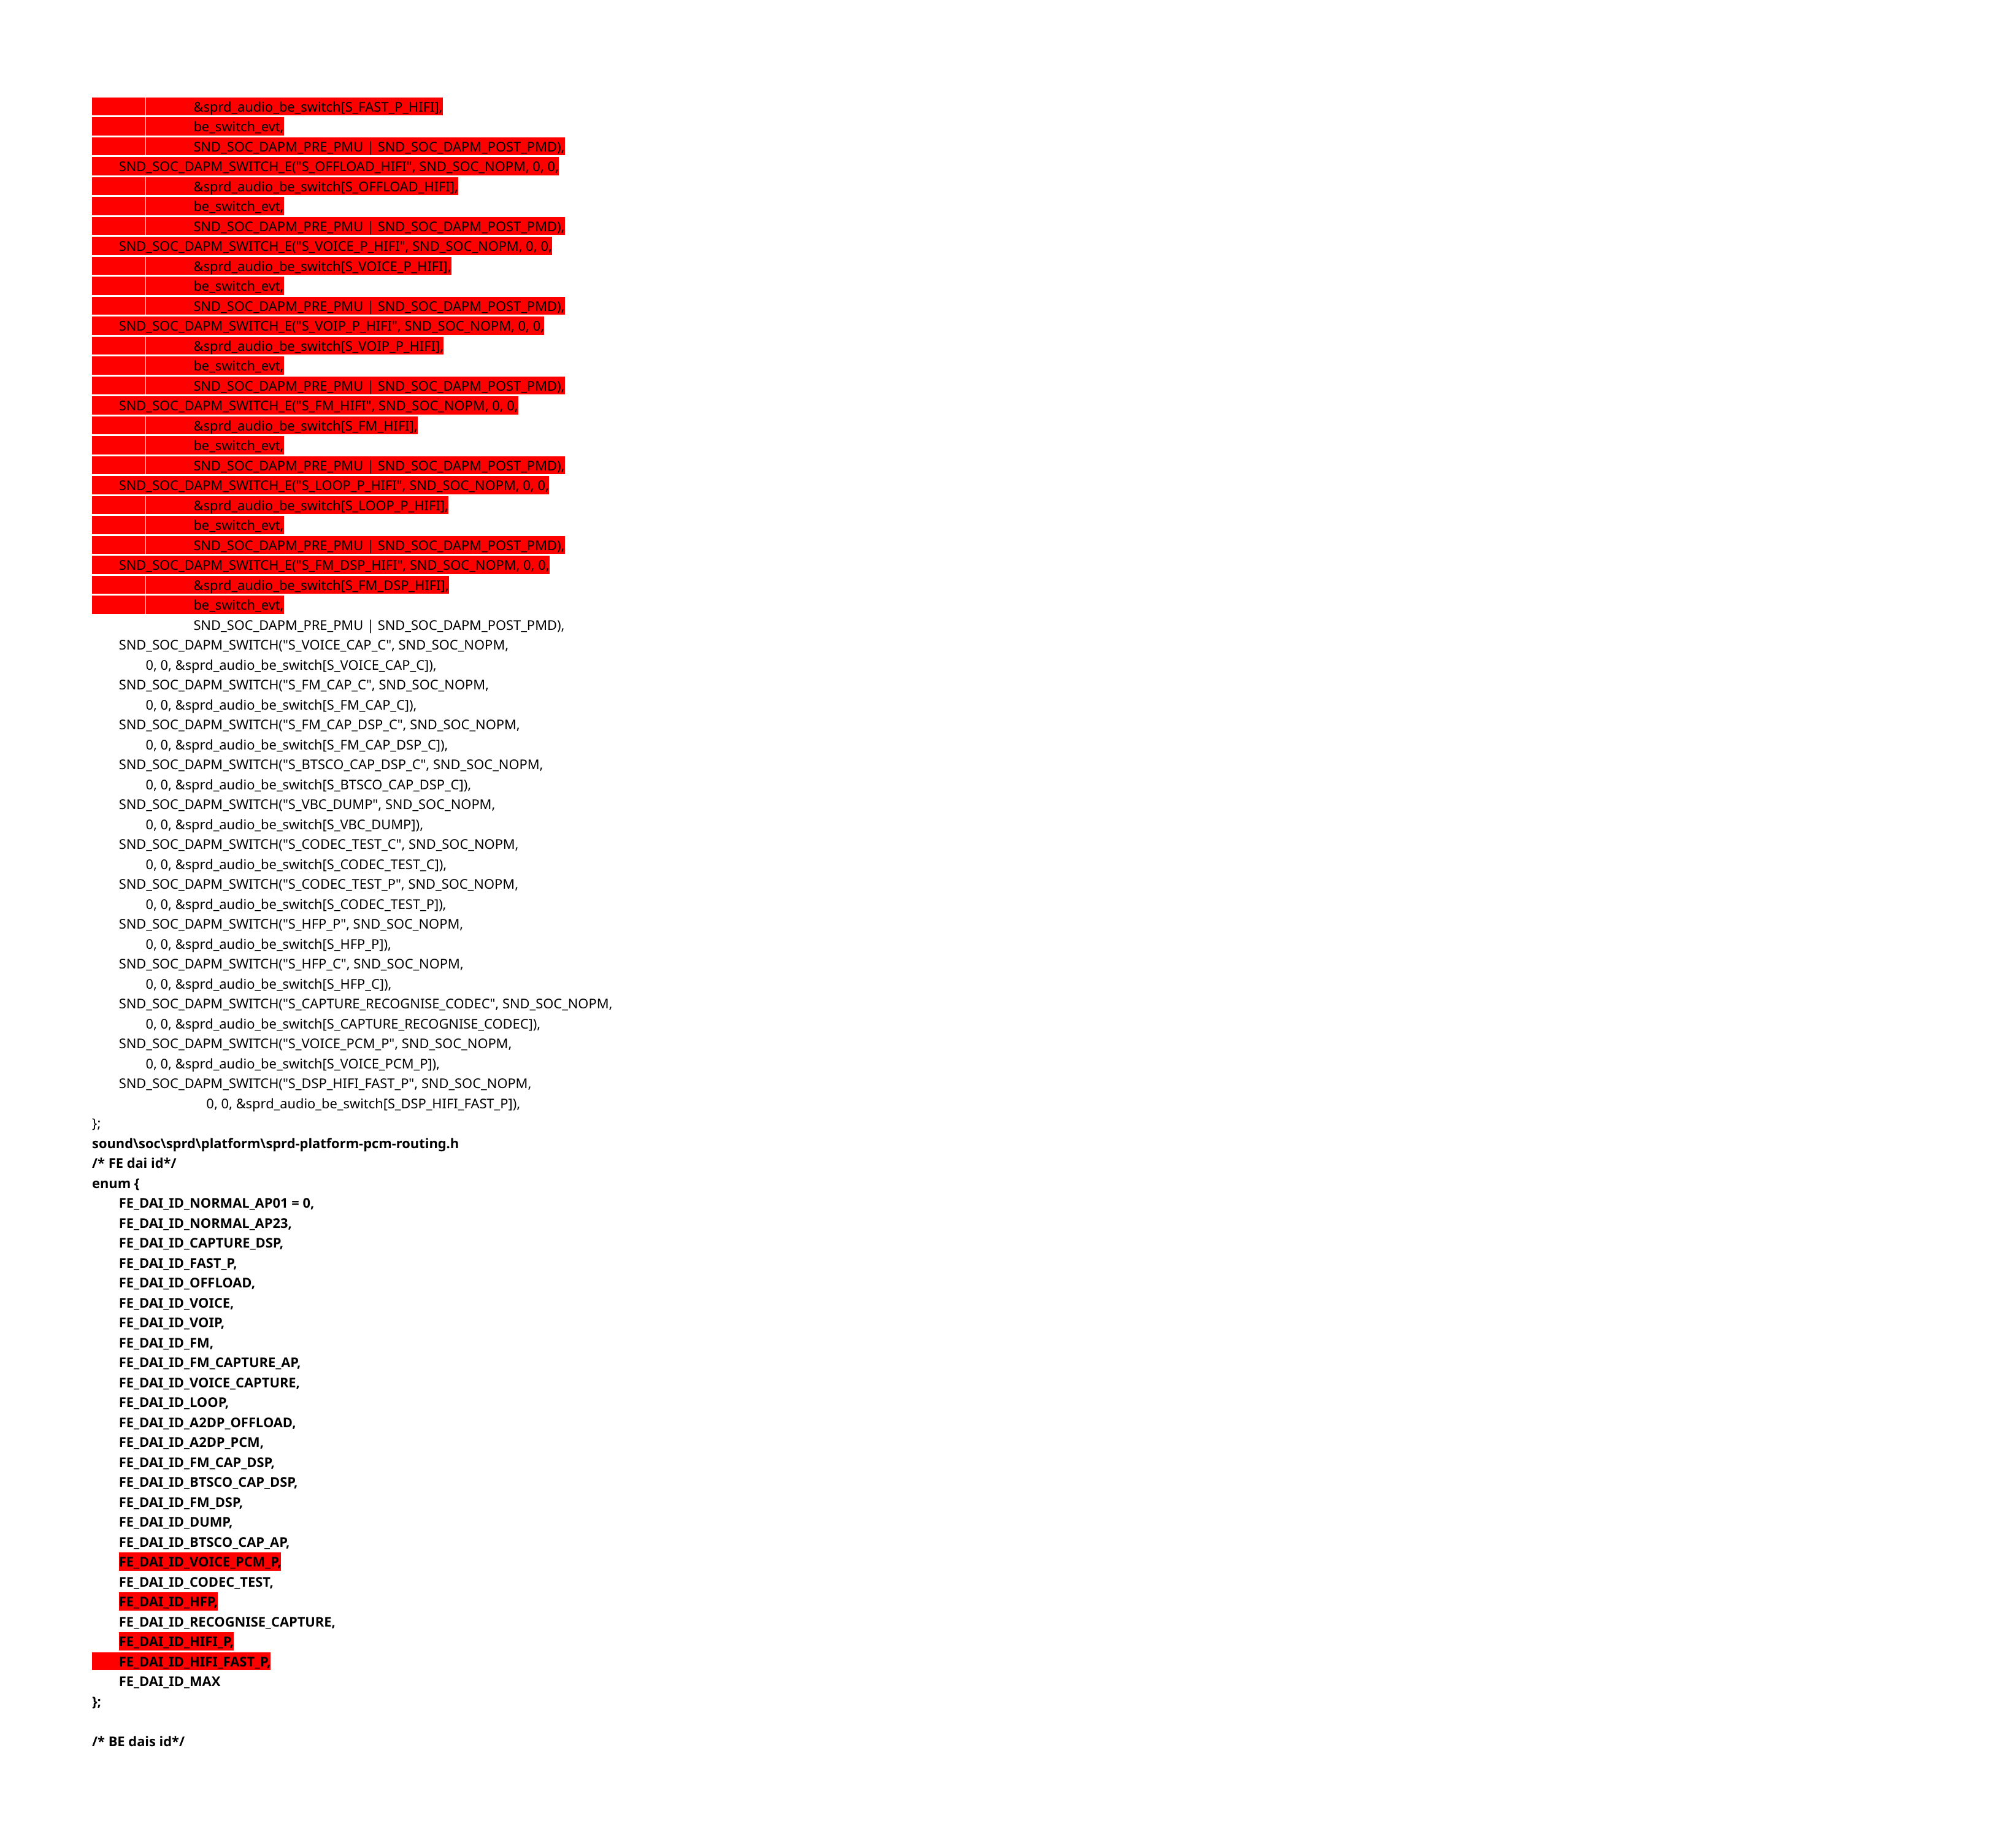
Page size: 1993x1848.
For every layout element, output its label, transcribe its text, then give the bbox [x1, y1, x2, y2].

text &sprd_audio_be_switch[S_FM_DSP_HIFI], [92, 575, 1878, 595]
text &sprd_audio_be_switch[S_OFFLOAD_HIFI], [92, 176, 1878, 196]
text sound\soc\sprd\platform\sprd-platform-pcm-routing.h [92, 1133, 1878, 1153]
text SND_SOC_DAPM_PRE_PMU | SND_SOC_DAPM_POST_PMD), [92, 615, 1878, 635]
text be_switch_evt, [92, 435, 1878, 455]
text SND_SOC_DAPM_SWITCH_E("S_VOIP_P_HIFI", SND_SOC_NOPM, 0, 0, [92, 316, 1878, 335]
text 0, 0, &sprd_audio_be_switch[S_CODEC_TEST_P]), [92, 894, 1878, 914]
text 0, 0, &sprd_audio_be_switch[S_CODEC_TEST_C]), [92, 854, 1878, 874]
text SND_SOC_DAPM_SWITCH("S_HFP_C", SND_SOC_NOPM, [92, 954, 1878, 973]
text 0, 0, &sprd_audio_be_switch[S_VOICE_CAP_C]), [92, 654, 1878, 675]
text SND_SOC_DAPM_PRE_PMU | SND_SOC_DAPM_POST_PMD), [92, 375, 1878, 396]
text &sprd_audio_be_switch[S_VOICE_P_HIFI], [92, 256, 1878, 276]
text be_switch_evt, [92, 356, 1878, 375]
text 0, 0, &sprd_audio_be_switch[S_CAPTURE_RECOGNISE_CODEC]), [92, 1013, 1878, 1033]
text SND_SOC_DAPM_SWITCH_E("S_LOOP_P_HIFI", SND_SOC_NOPM, 0, 0, [92, 475, 1878, 495]
text SND_SOC_DAPM_PRE_PMU | SND_SOC_DAPM_POST_PMD), [92, 216, 1878, 236]
text SND_SOC_DAPM_SWITCH_E("S_OFFLOAD_HIFI", SND_SOC_NOPM, 0, 0, [92, 156, 1878, 176]
text enum { [92, 1173, 1878, 1193]
text SND_SOC_DAPM_PRE_PMU | SND_SOC_DAPM_POST_PMD), [92, 535, 1878, 555]
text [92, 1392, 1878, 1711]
text SND_SOC_DAPM_SWITCH("S_BTSCO_CAP_DSP_C", SND_SOC_NOPM, [92, 754, 1878, 774]
text SND_SOC_DAPM_SWITCH("S_VBC_DUMP", SND_SOC_NOPM, [92, 794, 1878, 814]
text FE_DAI_ID_VOICE_CAPTURE, [92, 1372, 1878, 1392]
text 0, 0, &sprd_audio_be_switch[S_VOICE_PCM_P]), [92, 1053, 1878, 1073]
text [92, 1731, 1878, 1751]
text FE_DAI_ID_FAST_P, [92, 1252, 1878, 1273]
text &sprd_audio_be_switch[S_VOIP_P_HIFI], [92, 335, 1878, 356]
text be_switch_evt, [92, 276, 1878, 296]
text SND_SOC_DAPM_PRE_PMU | SND_SOC_DAPM_POST_PMD), [92, 296, 1878, 316]
text SND_SOC_DAPM_SWITCH("S_FM_CAP_DSP_C", SND_SOC_NOPM, [92, 715, 1878, 734]
text &sprd_audio_be_switch[S_FM_HIFI], [92, 415, 1878, 435]
text FE_DAI_ID_FM, [92, 1332, 1878, 1352]
text SND_SOC_DAPM_SWITCH_E("S_VOICE_P_HIFI", SND_SOC_NOPM, 0, 0, [92, 236, 1878, 256]
text FE_DAI_ID_NORMAL_AP23, [92, 1213, 1878, 1233]
text &sprd_audio_be_switch[S_LOOP_P_HIFI], [92, 495, 1878, 515]
text 0, 0, &sprd_audio_be_switch[S_BTSCO_CAP_DSP_C]), [92, 774, 1878, 794]
text be_switch_evt, [92, 117, 1878, 136]
text }; [92, 1113, 1878, 1133]
text 0, 0, &sprd_audio_be_switch[S_HFP_C]), [92, 973, 1878, 994]
text SND_SOC_DAPM_SWITCH("S_VOICE_CAP_C", SND_SOC_NOPM, [92, 635, 1878, 654]
text FE_DAI_ID_VOICE, [92, 1292, 1878, 1313]
text SND_SOC_DAPM_PRE_PMU | SND_SOC_DAPM_POST_PMD), [92, 136, 1878, 156]
text SND_SOC_DAPM_PRE_PMU | SND_SOC_DAPM_POST_PMD), [92, 455, 1878, 475]
text &sprd_audio_be_switch[S_FAST_P_HIFI], [92, 96, 1878, 117]
text SND_SOC_DAPM_SWITCH("S_DSP_HIFI_FAST_P", SND_SOC_NOPM, [92, 1073, 1878, 1093]
text /* FE dai id*/ [92, 1153, 1878, 1173]
text SND_SOC_DAPM_SWITCH("S_FM_CAP_C", SND_SOC_NOPM, [92, 675, 1878, 694]
text be_switch_evt, [92, 595, 1878, 615]
text 0, 0, &sprd_audio_be_switch[S_FM_CAP_DSP_C]), [92, 734, 1878, 754]
text SND_SOC_DAPM_SWITCH_E("S_FM_HIFI", SND_SOC_NOPM, 0, 0, [92, 396, 1878, 415]
text 0, 0, &sprd_audio_be_switch[S_FM_CAP_C]), [92, 694, 1878, 715]
text SND_SOC_DAPM_SWITCH("S_CAPTURE_RECOGNISE_CODEC", SND_SOC_NOPM, [92, 994, 1878, 1013]
text SND_SOC_DAPM_SWITCH_E("S_FM_DSP_HIFI", SND_SOC_NOPM, 0, 0, [92, 555, 1878, 575]
text FE_DAI_ID_NORMAL_AP01 = 0, [92, 1193, 1878, 1213]
text FE_DAI_ID_VOIP, [92, 1313, 1878, 1332]
text 0, 0, &sprd_audio_be_switch[S_DSP_HIFI_FAST_P]), [92, 1093, 1878, 1113]
text FE_DAI_ID_FM_CAPTURE_AP, [92, 1352, 1878, 1372]
text be_switch_evt, [92, 196, 1878, 216]
text 0, 0, &sprd_audio_be_switch[S_VBC_DUMP]), [92, 814, 1878, 834]
text SND_SOC_DAPM_SWITCH("S_HFP_P", SND_SOC_NOPM, [92, 914, 1878, 934]
text FE_DAI_ID_OFFLOAD, [92, 1273, 1878, 1292]
text SND_SOC_DAPM_SWITCH("S_VOICE_PCM_P", SND_SOC_NOPM, [92, 1033, 1878, 1053]
text FE_DAI_ID_CAPTURE_DSP, [92, 1233, 1878, 1252]
text SND_SOC_DAPM_SWITCH("S_CODEC_TEST_P", SND_SOC_NOPM, [92, 874, 1878, 894]
text be_switch_evt, [92, 515, 1878, 535]
text 0, 0, &sprd_audio_be_switch[S_HFP_P]), [92, 934, 1878, 954]
text SND_SOC_DAPM_SWITCH("S_CODEC_TEST_C", SND_SOC_NOPM, [92, 834, 1878, 854]
